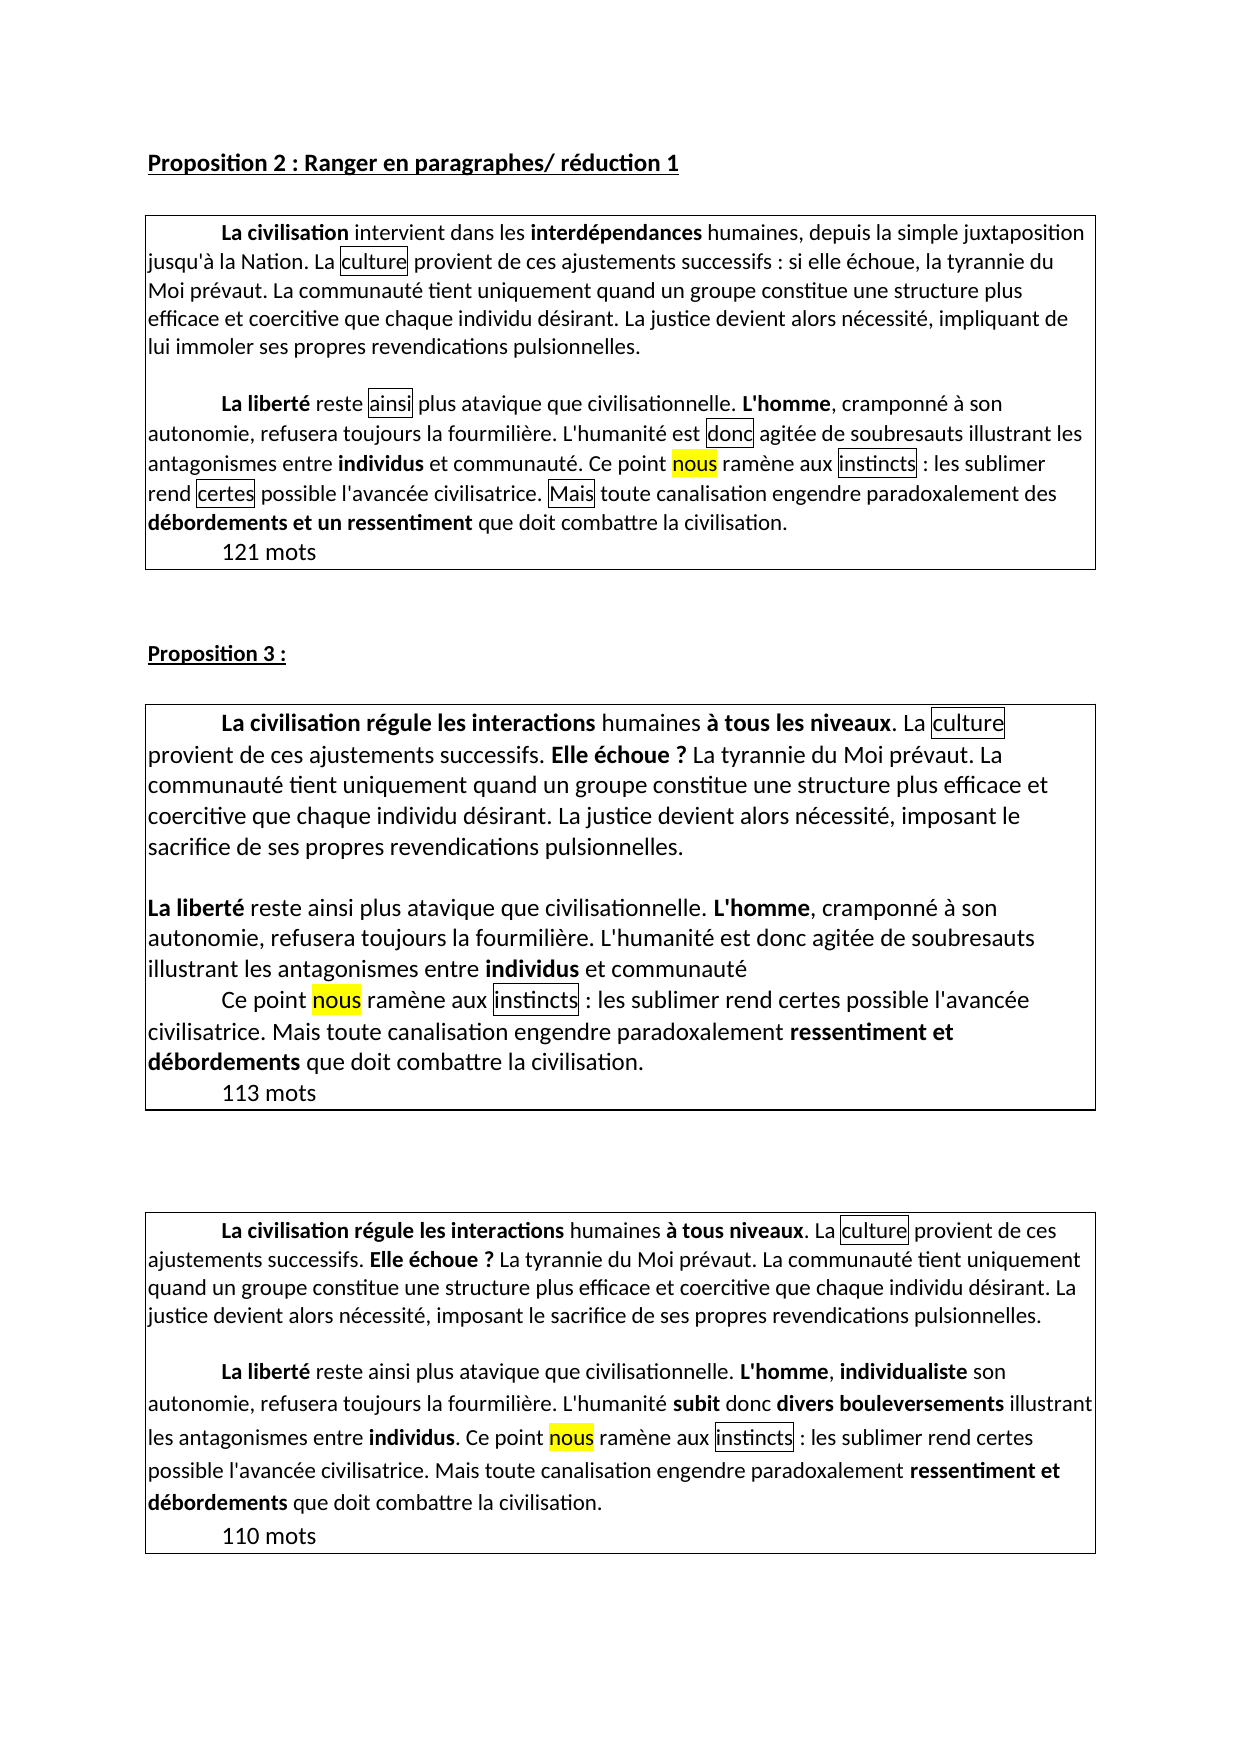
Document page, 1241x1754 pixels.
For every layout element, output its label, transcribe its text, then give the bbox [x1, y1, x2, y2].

text La civilisation régule les interactions humaines à tous niveaux. La culture provient de ces ajustements successifs. Elle échoue ? La tyrannie du Moi prévaut. La communauté tient uniquement quand un groupe constitue une structure plus efficace et coercitive que chaque individu désirant. La justice devient alors nécessité, imposant le sacrifice de ses propres revendications pulsionnelles. [146, 1213, 1095, 1329]
text La liberté reste ainsi plus atavique que civilisationnelle. L'homme, individualiste son autonomie, refusera toujours la fourmilière. L'humanité subit donc divers bouleversements illustrant les antagonismes entre individus. Ce point nous ramène aux instincts : les sublimer rend certes possible l'avancée civilisatrice. Mais toute canalisation engendre paradoxalement ressentiment et débordements que doit combattre la civilisation. [148, 1357, 1093, 1516]
text Proposition 3 : [148, 639, 1093, 667]
text Proposition 2 : Ranger en paragraphes/ réduction 1 [148, 148, 1093, 178]
text La liberté reste ainsi plus atavique que civilisationnelle. L'homme, cramponné à son autonomie, refusera toujours la fourmilière. L'humanité est donc agitée de soubresauts illustrant les antagonismes entre individus et communauté. Ce point nous ramène aux instincts : les sublimer rend certes possible l'avancée civilisatrice. Mais toute canalisation engendre paradoxalement des débordements et un ressentiment que doit combattre la civilisation. [148, 388, 1093, 533]
text Ce point nous ramène aux instincts : les sublimer rend certes possible l'avancée civilisatrice. Mais toute canalisation engendre paradoxalement ressentiment et débordements que doit combattre la civilisation. [148, 983, 1093, 1074]
text 121 mots [146, 533, 1095, 569]
text La civilisation intervient dans les interdépendances humaines, depuis la simple juxtaposition jusqu'à la Nation. La culture provient de ces ajustements successifs : si elle échoue, la tyrannie du Moi prévaut. La communauté tient uniquement quand un groupe constitue une structure plus efficace et coercitive que chaque individu désirant. La justice devient alors nécessité, impliquant de lui immoler ses propres revendications pulsionnelles. [146, 216, 1095, 360]
text 113 mots [146, 1074, 1095, 1109]
text La liberté reste ainsi plus atavique que civilisationnelle. L'homme, cramponné à son autonomie, refusera toujours la fourmilière. L'humanité est donc agitée de soubresauts illustrant les antagonismes entre individus et communauté [148, 892, 1093, 983]
text La civilisation régule les interactions humaines à tous les niveaux. La culture provient de ces ajustements successifs. Elle échoue ? La tyrannie du Moi prévaut. La communauté tient uniquement quand un groupe constitue une structure plus efficace et coercitive que chaque individu désirant. La justice devient alors nécessité, imposant le sacrifice de ses propres revendications pulsionnelles. [146, 705, 1095, 861]
text 110 mots [146, 1517, 1095, 1553]
